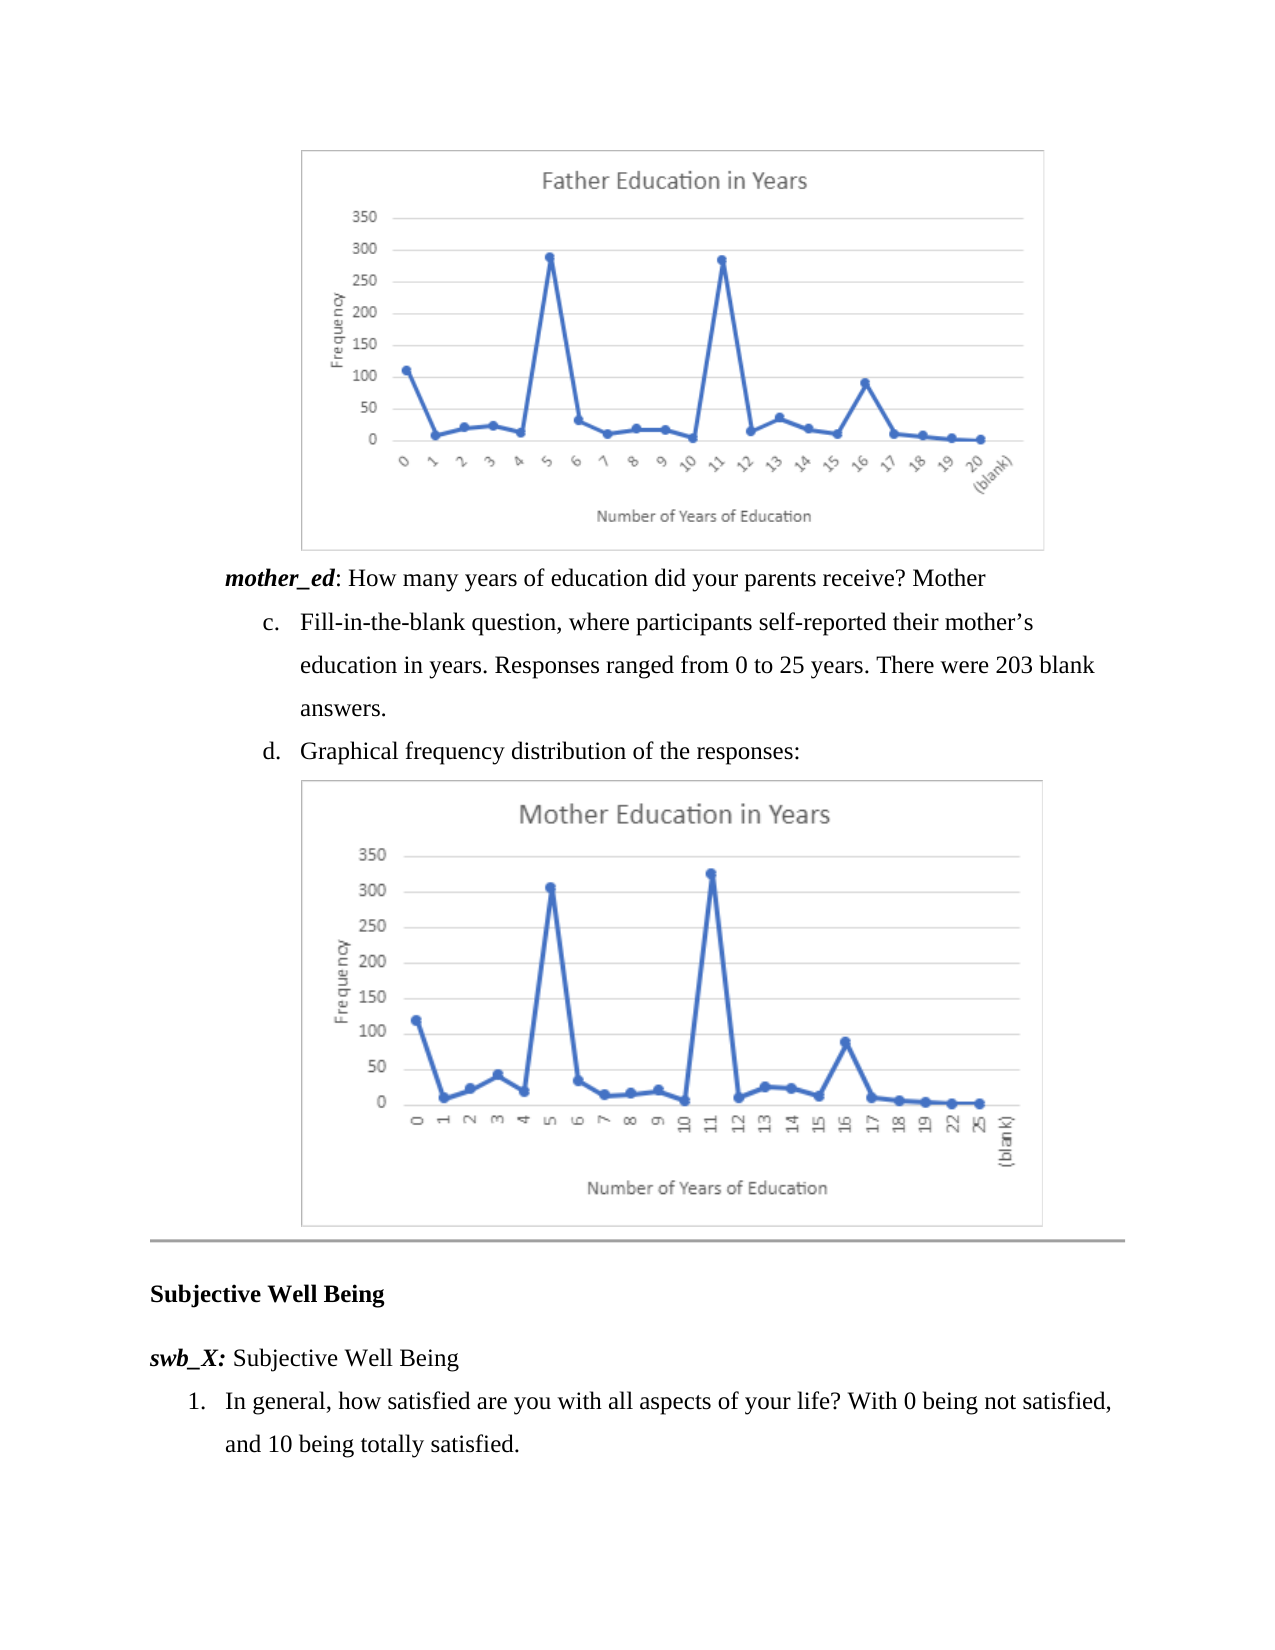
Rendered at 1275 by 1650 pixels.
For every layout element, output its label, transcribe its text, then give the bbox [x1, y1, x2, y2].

picture [300, 779, 1043, 1227]
list Fill-in-the-blank question, where participants self-reported their mother’s education in years. Responses ranged from 0 to 25 years. There were 203 blank answers. [262, 607, 1125, 722]
list In general, how satisfied are you with all aspects of your life? With 0 being not satisfied, and 10 being totally satisfied. [187, 1386, 1125, 1458]
text Subjective Well Being [150, 1279, 1125, 1307]
text swb_X: Subjective Well Being [150, 1343, 1125, 1371]
list Graphical frequency distribution of the responses: [262, 736, 1125, 765]
text mother_ed: How many years of education did your parents receive? Mother [225, 563, 1125, 592]
picture [300, 150, 1045, 551]
